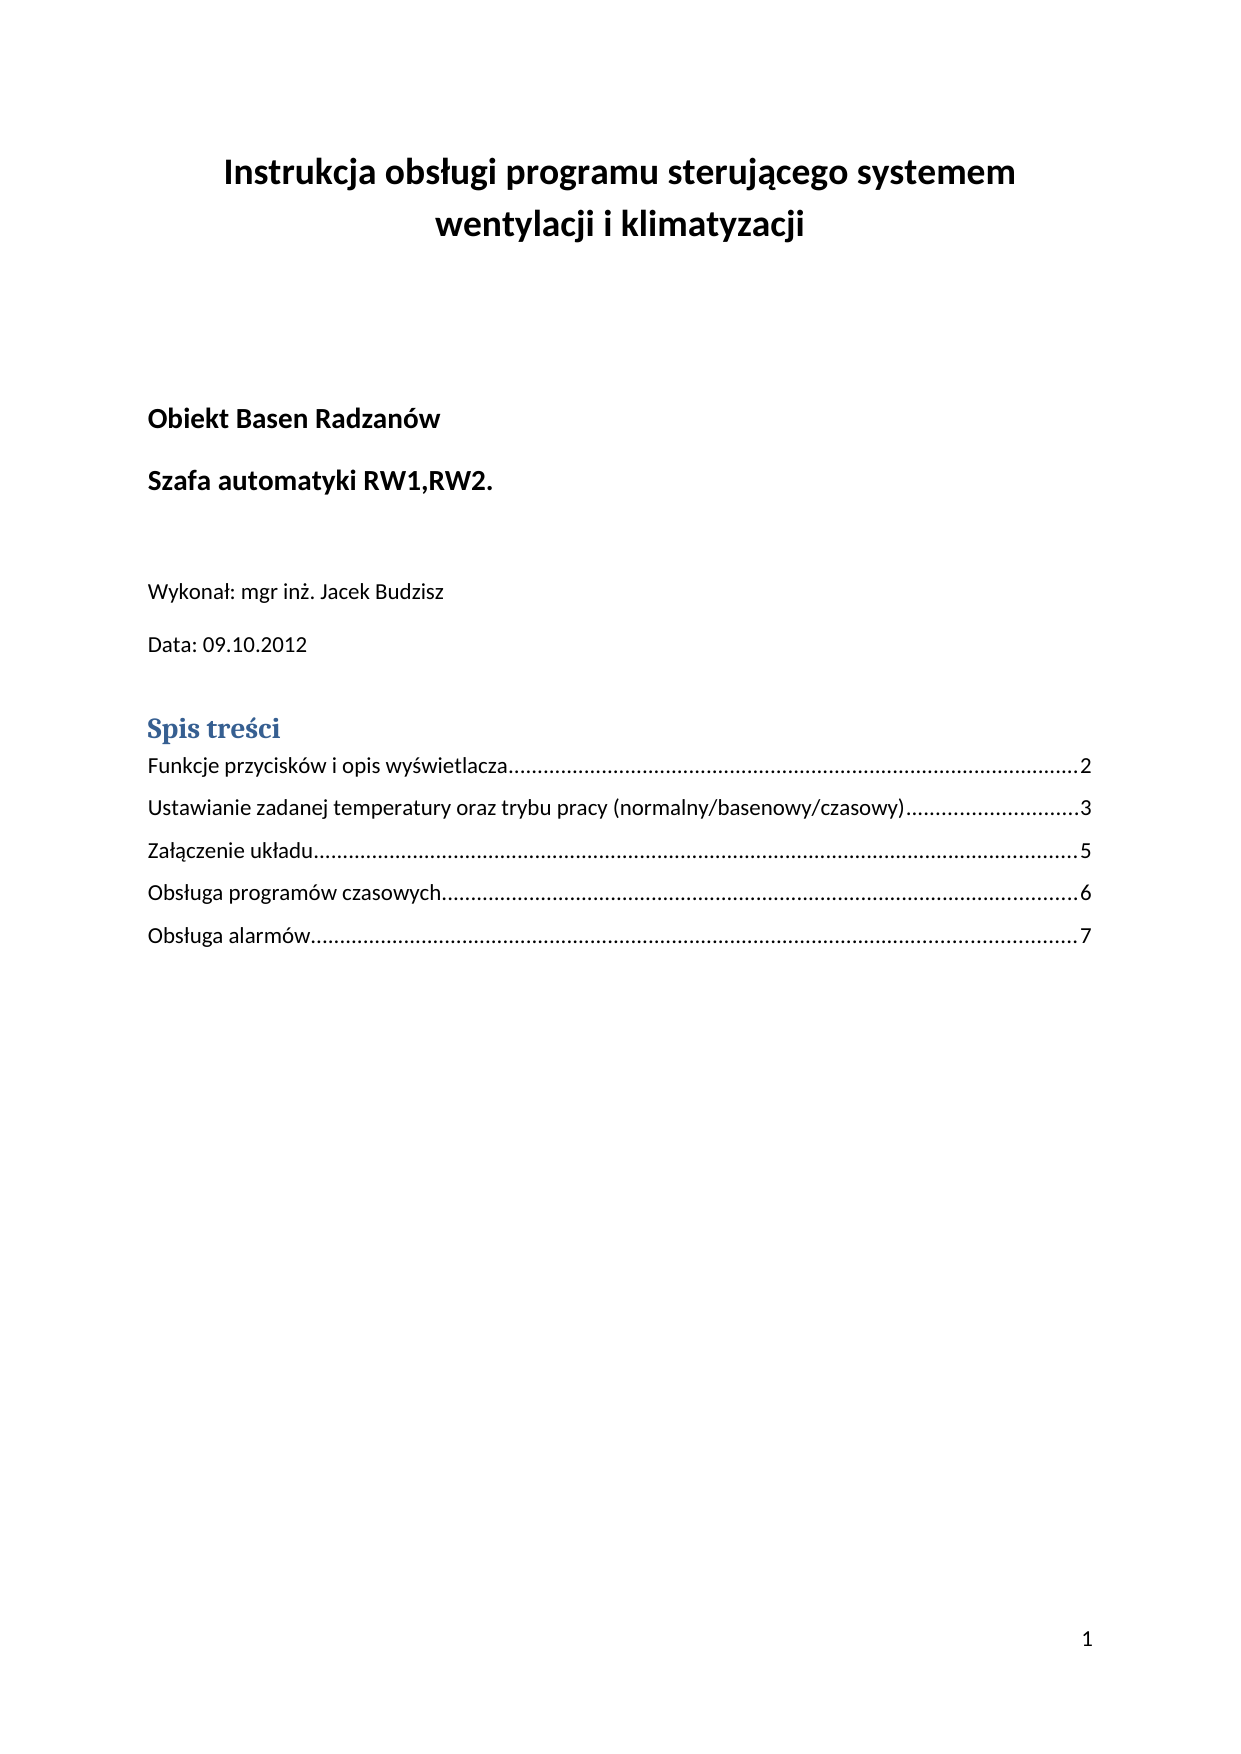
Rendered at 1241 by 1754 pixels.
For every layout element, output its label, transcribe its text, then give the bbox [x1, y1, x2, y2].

text Data: 09.10.2012 [148, 630, 1093, 658]
text Szafa automatyki RW1,RW2. [148, 462, 1093, 498]
text Instrukcja obsługi programu sterującego systemem wentylacji i klimatyzacji [148, 148, 1093, 246]
text Wykonał: mgr inż. Jacek Budzisz [148, 577, 1093, 605]
text Obiekt Basen Radzanów [148, 400, 1093, 436]
